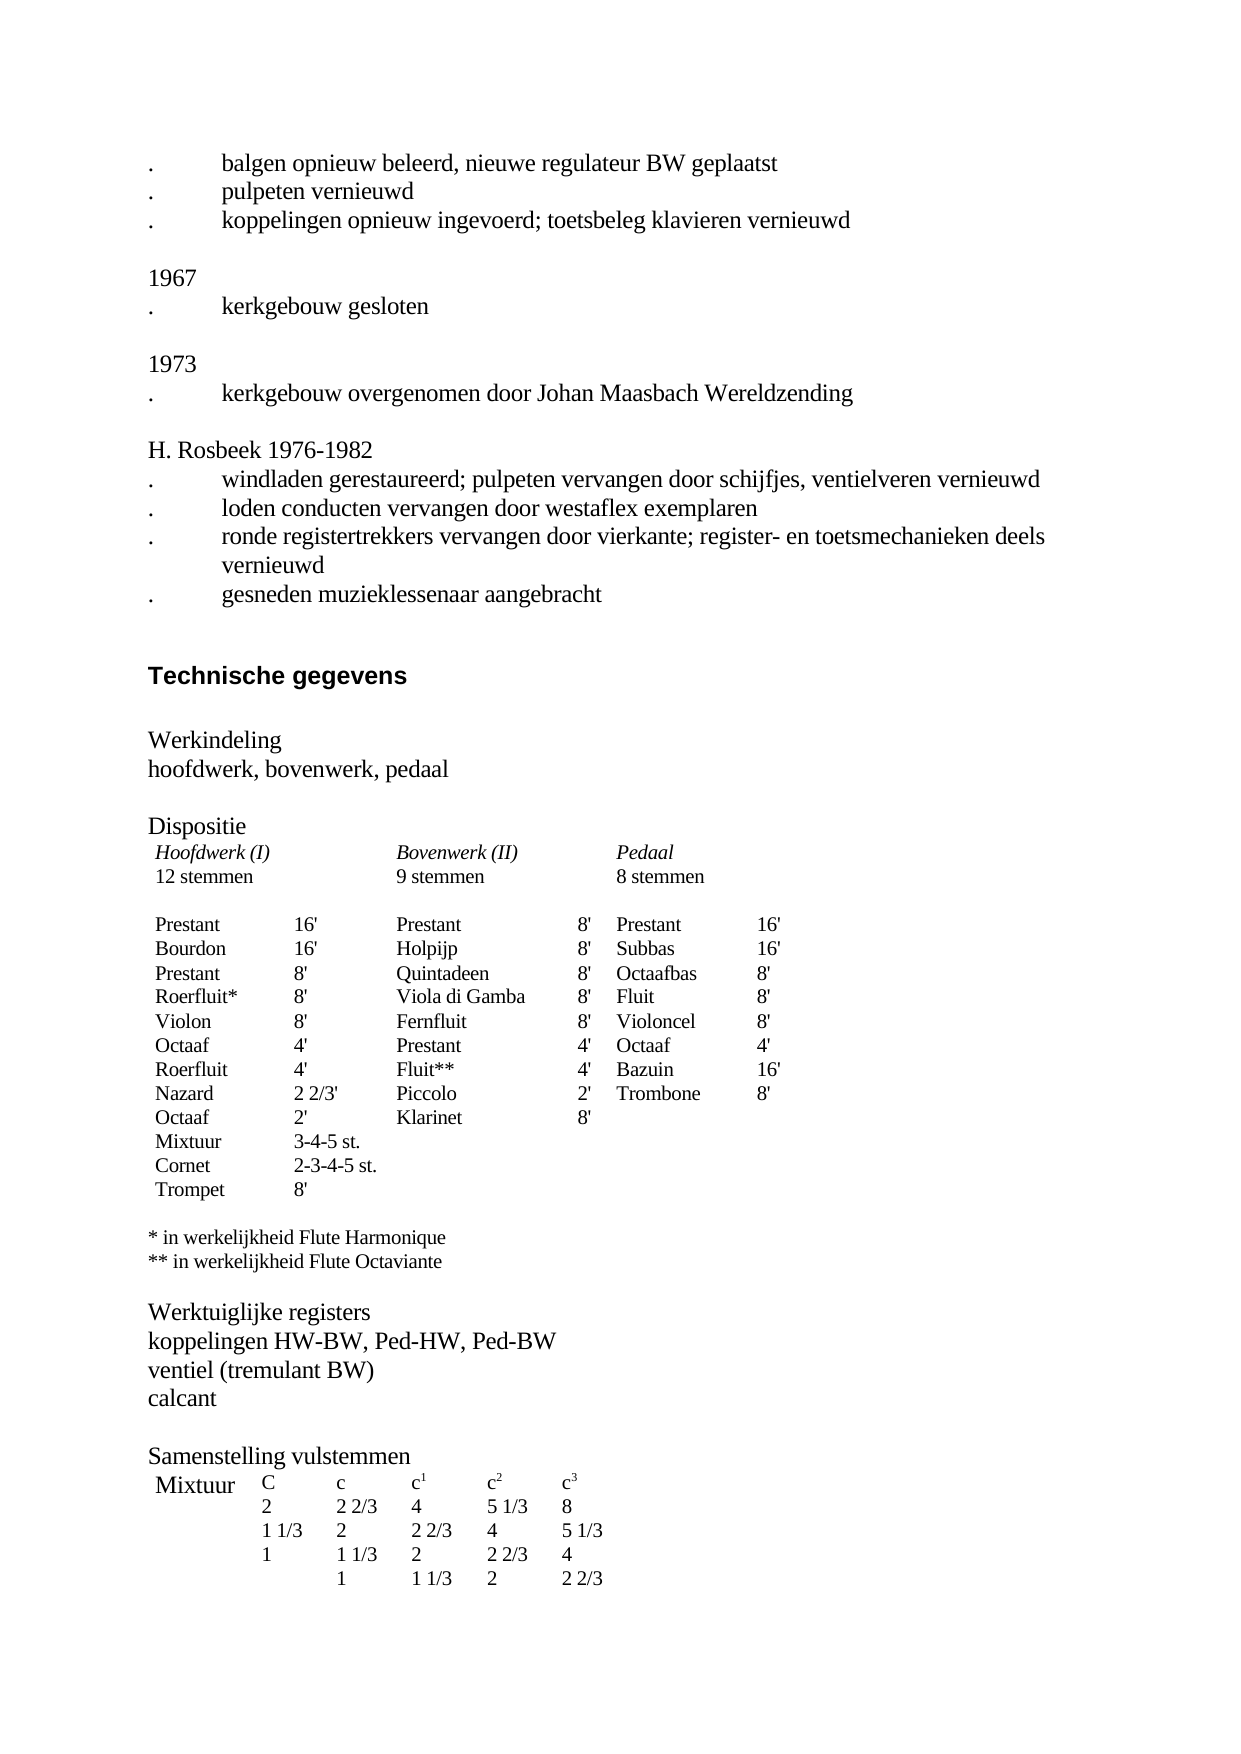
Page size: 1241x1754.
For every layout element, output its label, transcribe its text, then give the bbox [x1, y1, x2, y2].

table_header c1 4 2 2/3 2 1 1/3 [404, 1470, 479, 1590]
text Samenstelling vulstemmen [148, 1441, 1093, 1470]
table_header 8' 8' 8' 8' 8' 4' 4' 2' 8' [570, 840, 609, 1201]
text . kerkgebouw gesloten [148, 291, 1093, 320]
subtitle Technische gegevens [148, 661, 1093, 690]
table_header Hoofdwerk (I) 12 stemmen Prestant Bourdon Prestant Roerfluit* Violon Octaaf Roerfluit Nazard Octaaf Mixtuur Cornet Trompet [148, 840, 286, 1201]
text ventiel (tremulant BW) [148, 1355, 1093, 1383]
text Werkindeling [148, 725, 1093, 754]
text . loden conducten vervangen door westaflex exemplaren [148, 493, 1093, 521]
text Dispositie [148, 811, 1093, 840]
table_header c 2 2/3 2 1 1/3 1 [329, 1470, 404, 1590]
table_header Mixtuur [148, 1470, 254, 1590]
text 1973 [148, 349, 1093, 378]
table_header C 2 1 1/3 1 [254, 1470, 329, 1590]
text . koppelingen opnieuw ingevoerd; toetsbeleg klavieren vernieuwd [148, 205, 1093, 234]
text koppelingen HW-BW, Ped-HW, Ped-BW [148, 1326, 1093, 1355]
text hoofdwerk, bovenwerk, pedaal [148, 754, 1093, 783]
text calcant [148, 1383, 1093, 1412]
list ronde registertrekkers vervangen door vierkante; register- en toetsmechanieken deels vernieuwd [148, 521, 1093, 579]
text ** in werkelijkheid Flute Octaviante [148, 1249, 1093, 1273]
text * in werkelijkheid Flute Harmonique [148, 1225, 1093, 1249]
text 1967 [148, 263, 1093, 291]
table_header Pedaal 8 stemmen Prestant Subbas Octaafbas Fluit Violoncel Octaaf Bazuin Trombone [609, 840, 749, 1201]
table_header 16' 16' 8' 8' 8' 4' 16' 8' [749, 840, 799, 1201]
table_header c2 5 1/3 4 2 2/3 2 [480, 1470, 554, 1590]
text Werktuiglijke registers [148, 1297, 1093, 1326]
text H. Rosbeek 1976-1982 [148, 435, 1093, 464]
text . windladen gerestaureerd; pulpeten vervangen door schijfjes, ventielveren vernieuwd [148, 464, 1093, 493]
text . pulpeten vernieuwd [148, 176, 1093, 205]
list gesneden muzieklessenaar aangebracht [148, 579, 1093, 608]
text . balgen opnieuw beleerd, nieuwe regulateur BW geplaatst [148, 148, 1093, 176]
text . kerkgebouw overgenomen door Johan Maasbach Wereldzending [148, 378, 1093, 406]
table_header 16' 16' 8' 8' 8' 4' 4' 2 2/3' 2' 3-4-5 st. 2-3-4-5 st. 8' [286, 840, 389, 1201]
table_header Bovenwerk (II) 9 stemmen Prestant Holpijp Quintadeen Viola di Gamba Fernfluit Prestant Fluit** Piccolo Klarinet [389, 840, 570, 1201]
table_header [554, 1470, 629, 1590]
